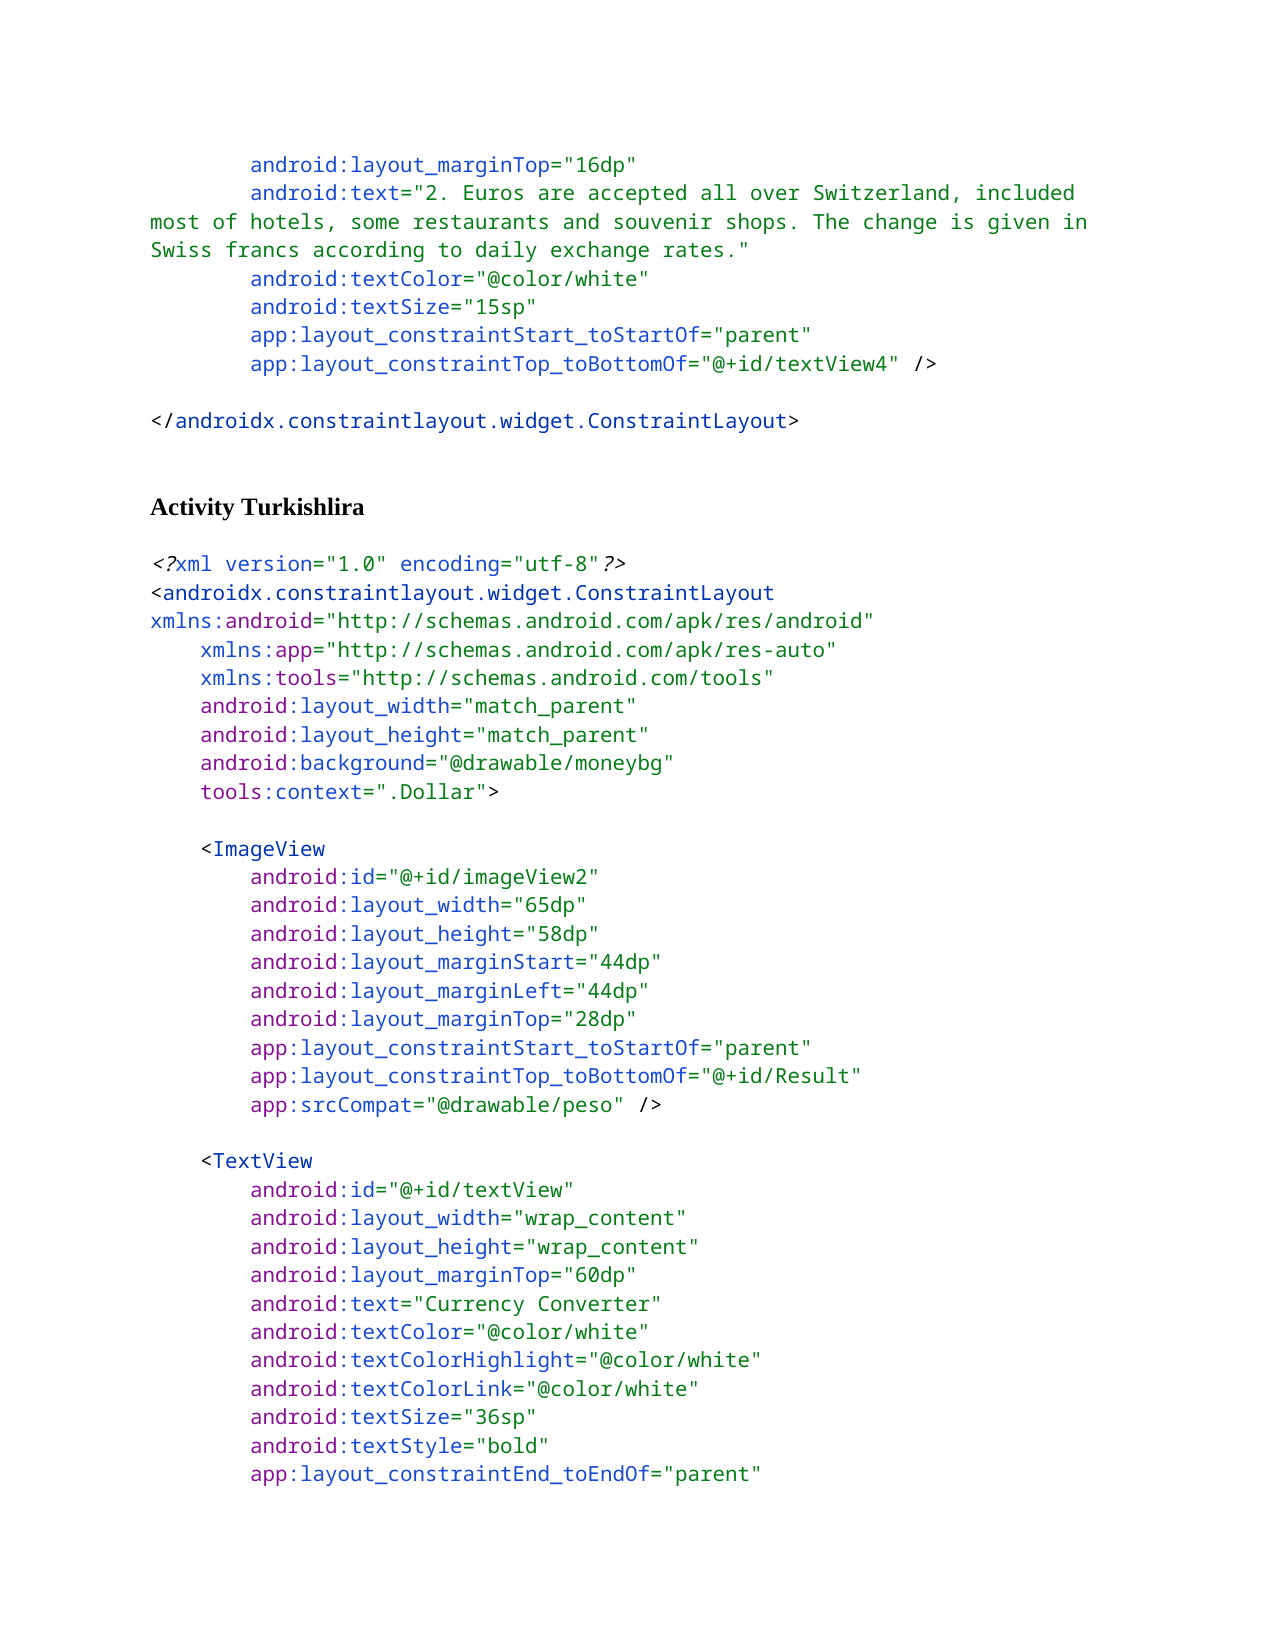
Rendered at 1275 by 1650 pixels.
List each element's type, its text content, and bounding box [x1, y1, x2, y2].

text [150, 549, 1125, 1488]
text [150, 150, 1125, 434]
text Activity Turkishlira [150, 492, 1125, 521]
